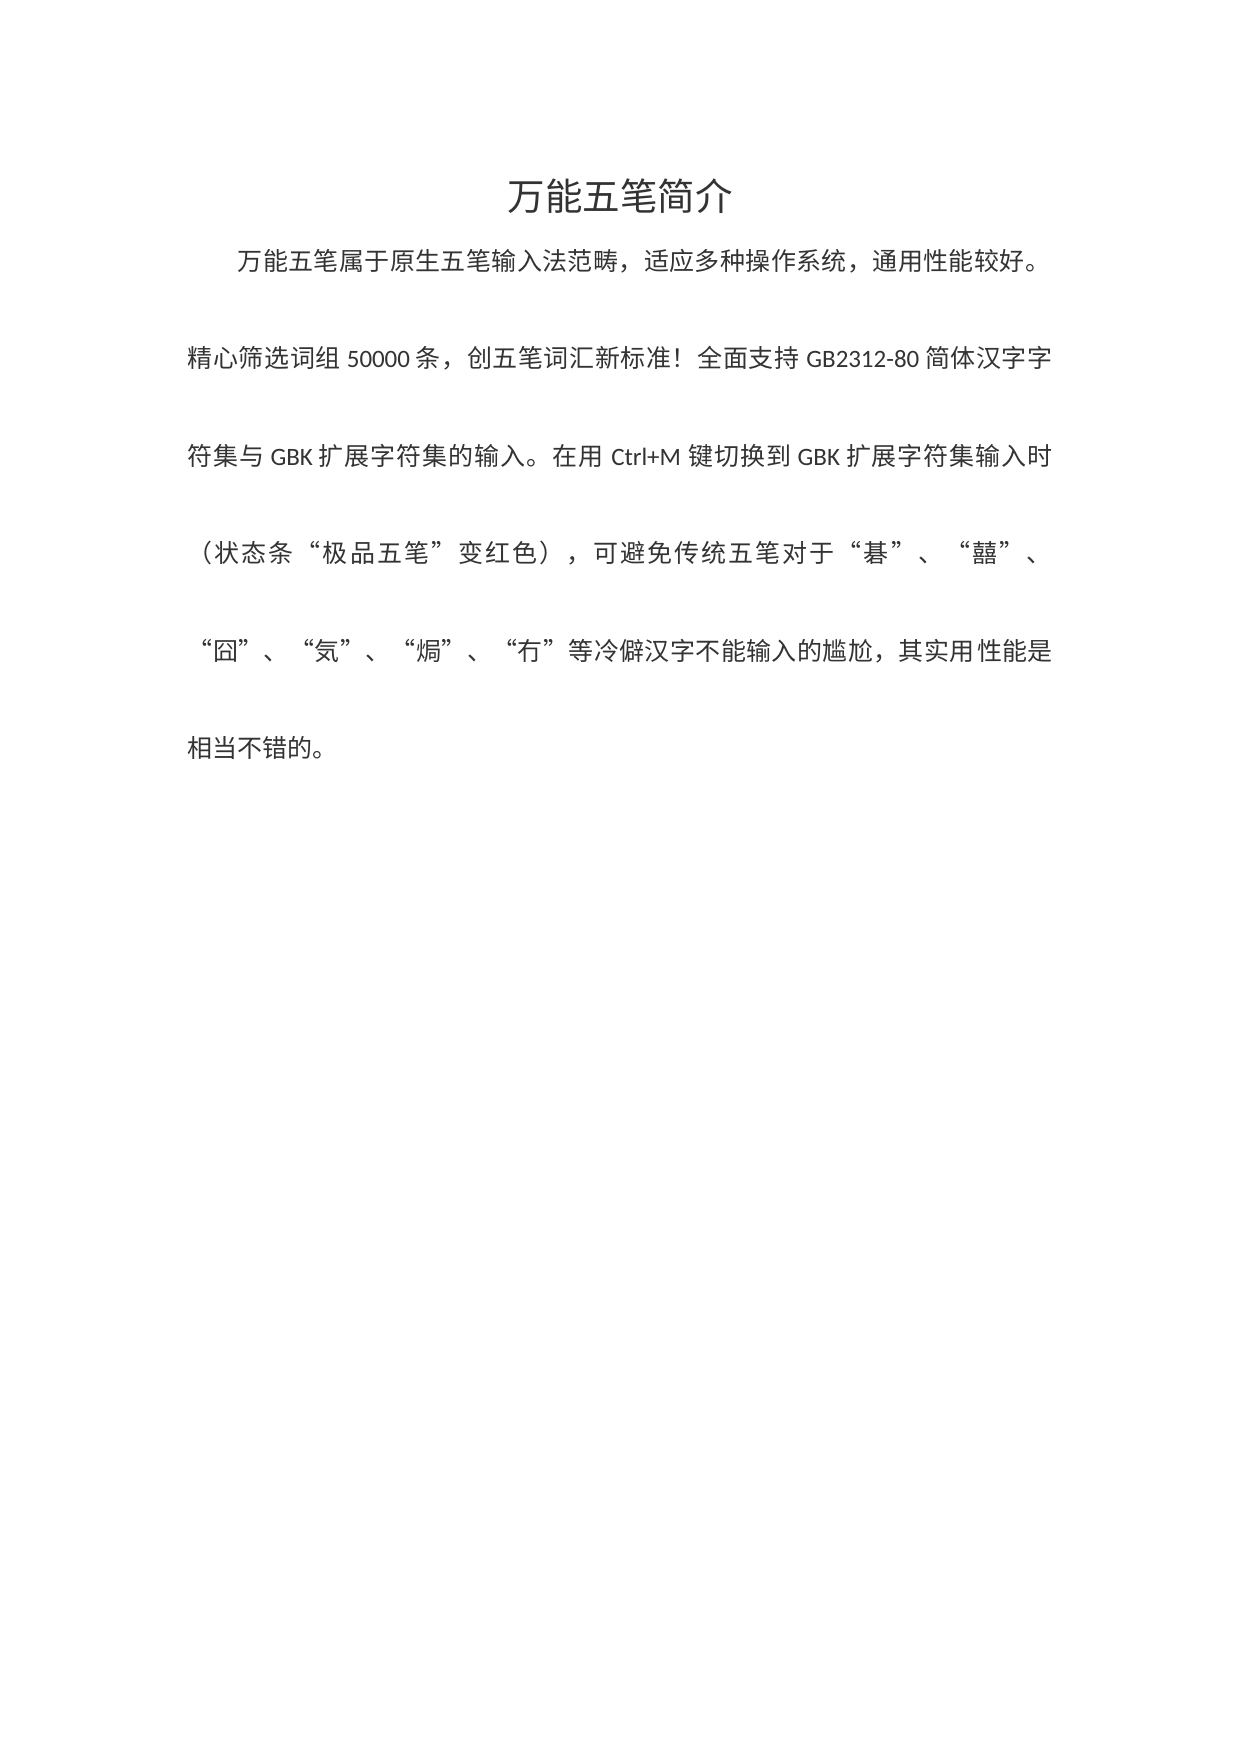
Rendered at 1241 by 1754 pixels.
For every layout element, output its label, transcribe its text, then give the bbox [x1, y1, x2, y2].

text 万能五笔简介 [187, 162, 1053, 227]
text 万能五笔属于原生五笔输入法范畴，适应多种操作系统，通用性能较好。精心筛选词组50000条，创五笔词汇新标准！全面支持GB2312-80简体汉字字符集与GBK扩展字符集的输入。在用 Ctrl+M 键切换到GBK扩展字符集输入时（状态条“极品五笔”变红色），可避免传统五笔对于“碁”、“囍”、“囧”、“気”、“焗”、“冇”等冷僻汉字不能输入的尴尬，其实用性能是相当不错的。 [187, 227, 1053, 779]
